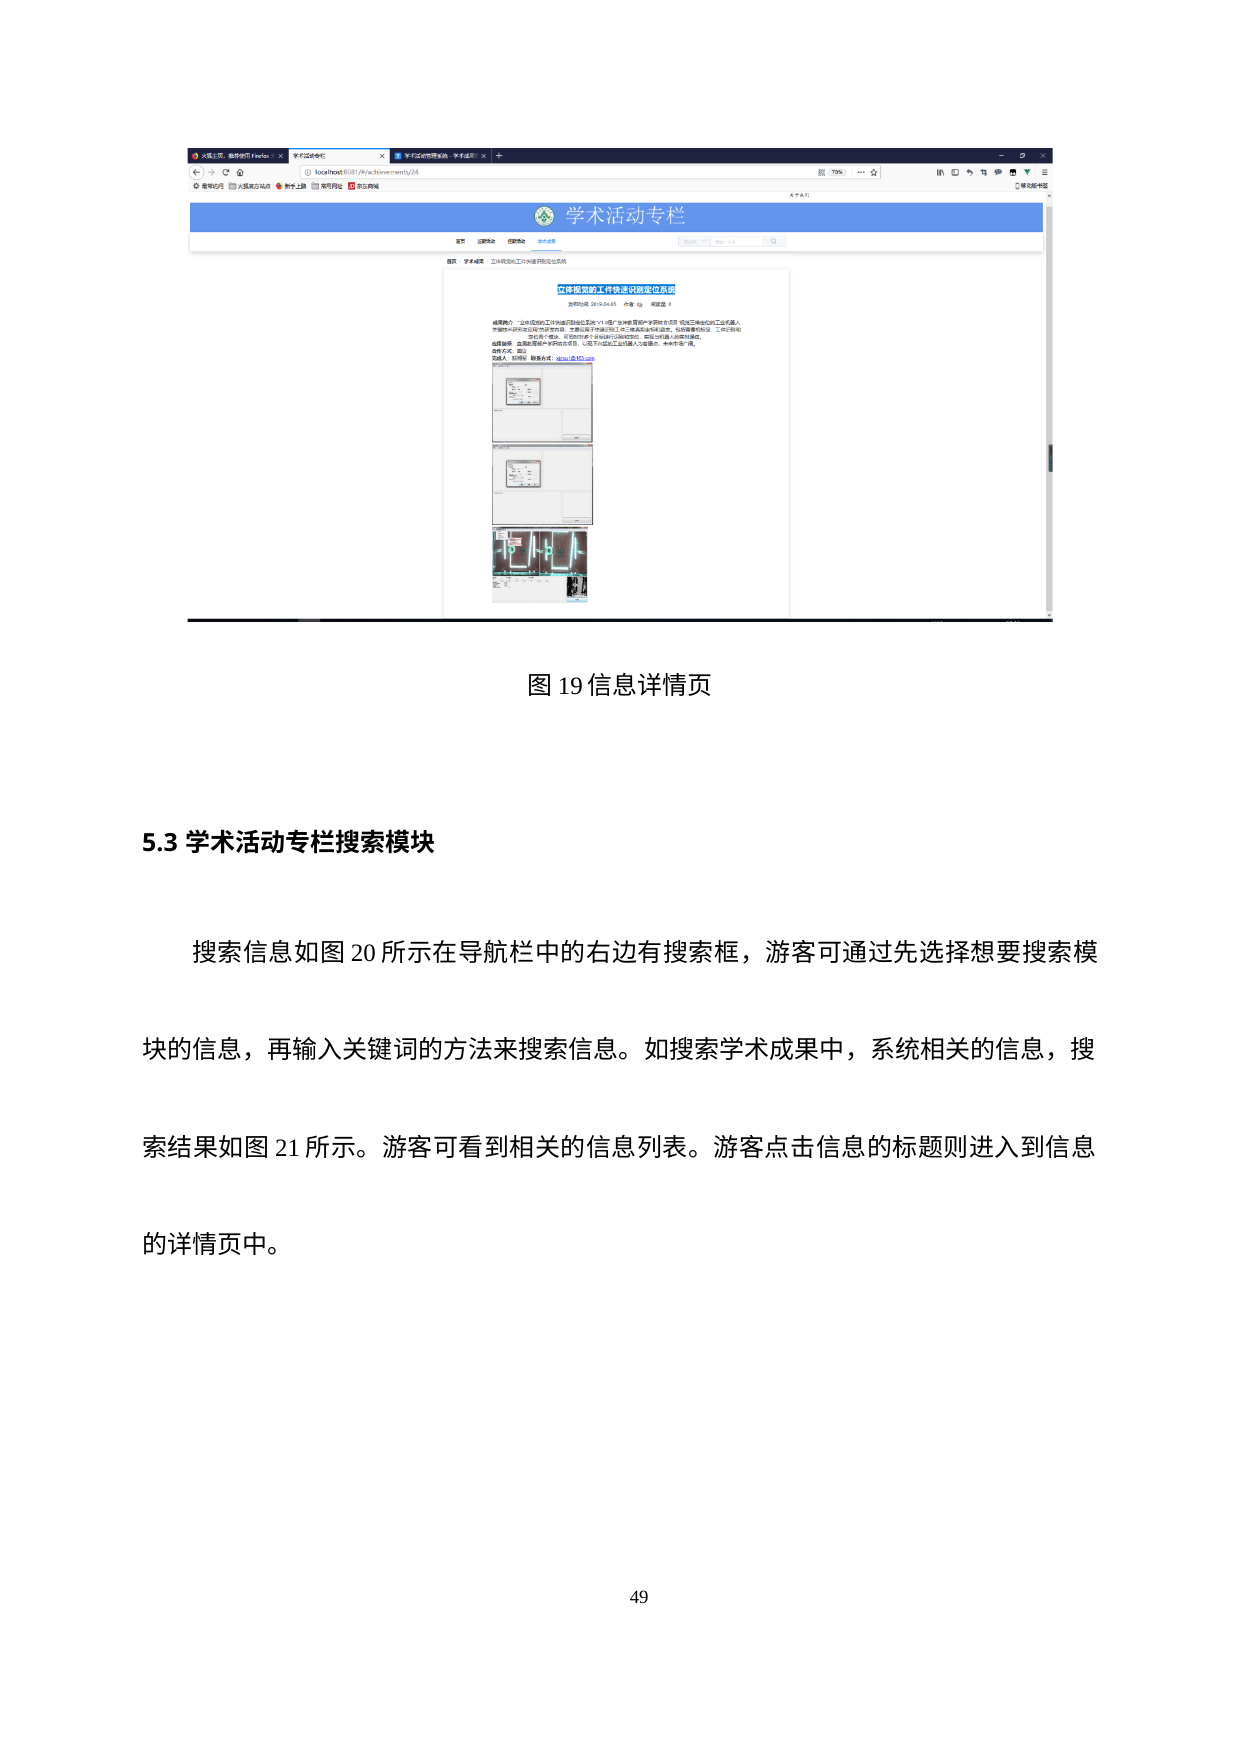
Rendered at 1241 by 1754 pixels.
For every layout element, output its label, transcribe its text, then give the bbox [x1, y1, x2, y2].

text 搜索信息如图20所示在导航栏中的右边有搜索框，游客可通过先选择想要搜索模块的信息，再输入关键词的方法来搜索信息。如搜索学术成果中，系统相关的信息，搜索结果如图21所示。游客可看到相关的信息列表。游客点击信息的标题则进入到信息的详情页中。 [142, 918, 1098, 1276]
subtitle 学术活动专栏搜索模块 [142, 808, 1098, 873]
text 图19信息详情页 [142, 651, 1098, 716]
picture [187, 148, 1053, 622]
